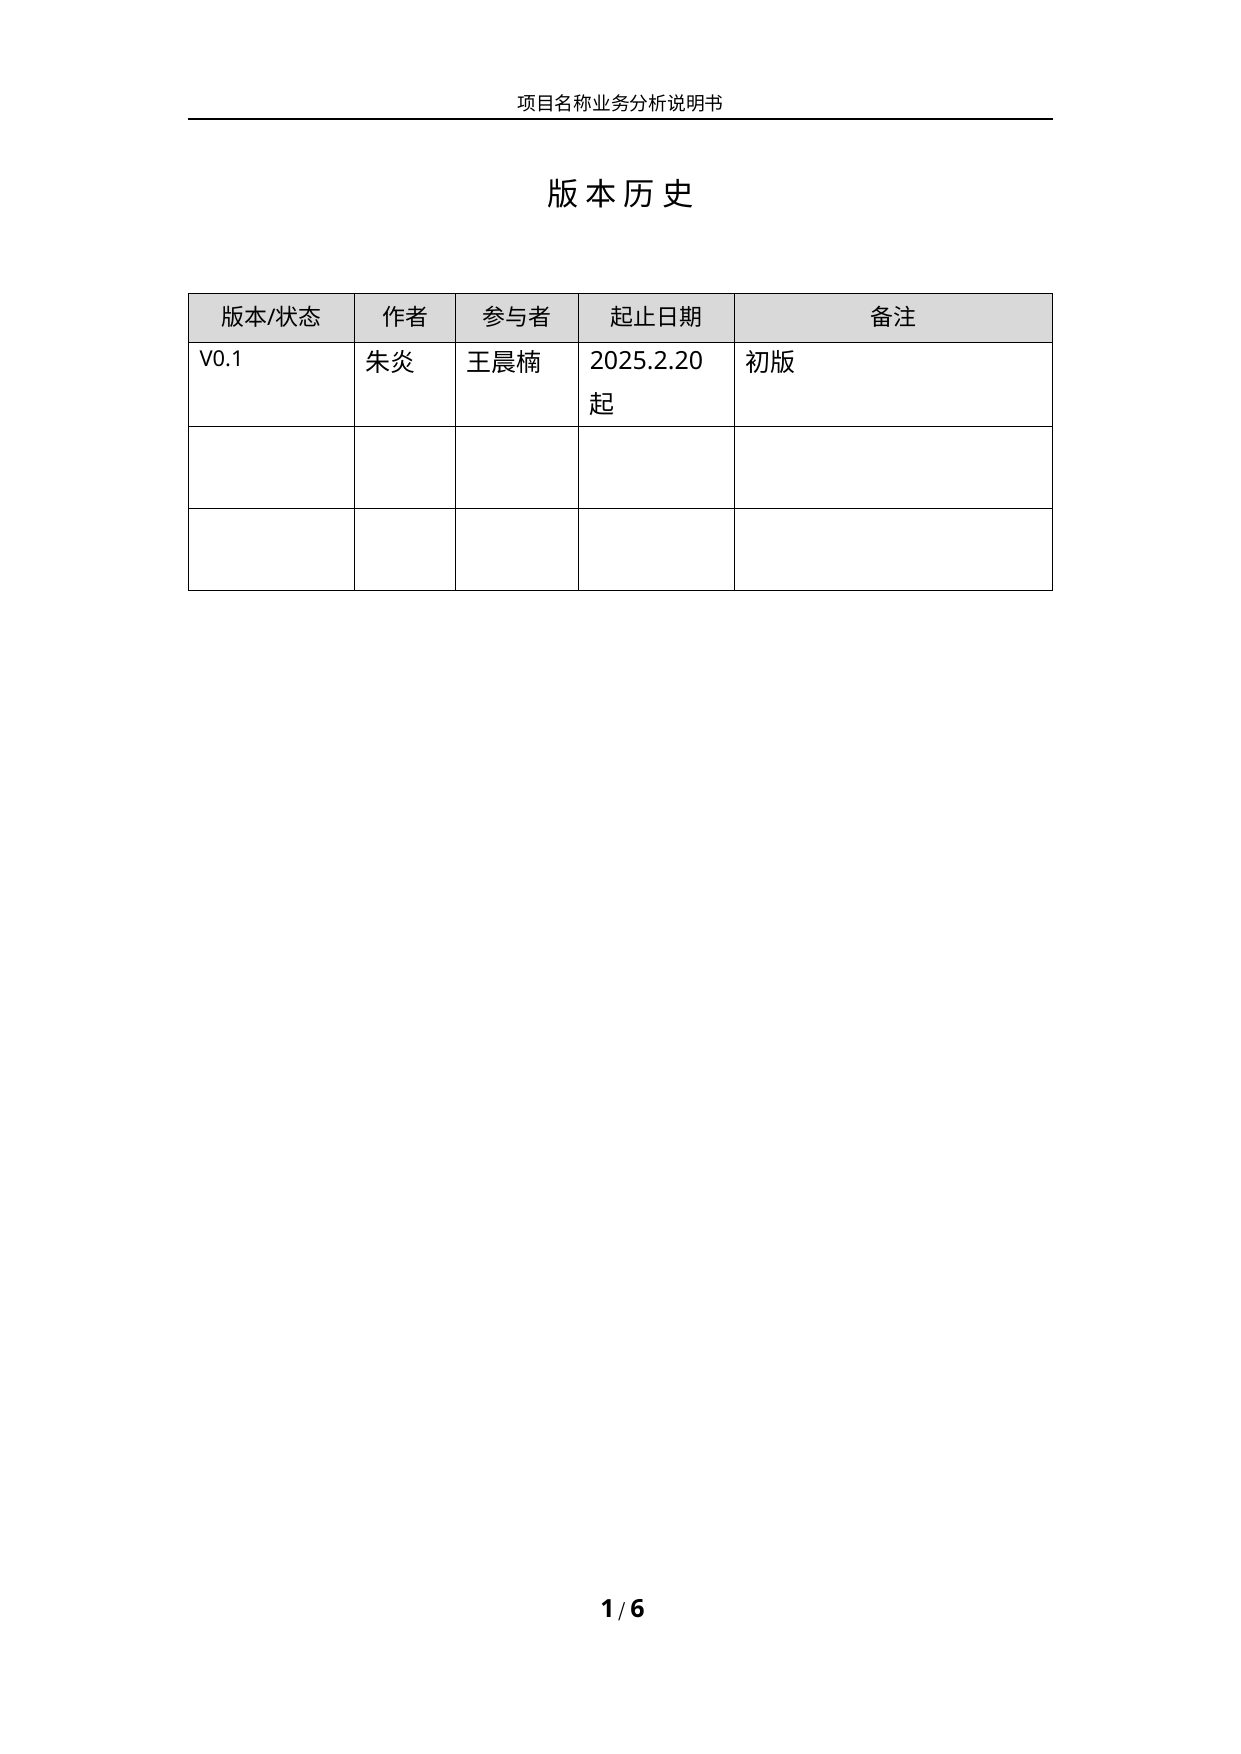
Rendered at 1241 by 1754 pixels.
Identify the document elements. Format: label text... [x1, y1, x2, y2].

table_header 起止日期 [579, 294, 734, 342]
table_cell [456, 509, 578, 589]
table_cell 王晨楠 [456, 343, 578, 426]
text 版 本 历 史 [187, 157, 1053, 225]
table_cell [189, 427, 354, 508]
table_cell 初版 [735, 343, 1052, 426]
table_header 参与者 [456, 294, 578, 342]
table_cell [355, 509, 455, 589]
table_cell [189, 509, 354, 589]
table_cell [579, 509, 734, 589]
table_cell 朱炎 [355, 343, 455, 426]
table_cell V0.1 [189, 343, 354, 426]
table_header 备注 [735, 294, 1052, 342]
table_cell [579, 427, 734, 508]
table_cell [735, 509, 1052, 589]
table_header 作者 [355, 294, 455, 342]
table_cell [355, 427, 455, 508]
table_header 版本/状态 [189, 294, 354, 342]
table_cell 2025.2.20起 [579, 343, 734, 426]
table_cell [735, 427, 1052, 508]
table_cell [456, 427, 578, 508]
